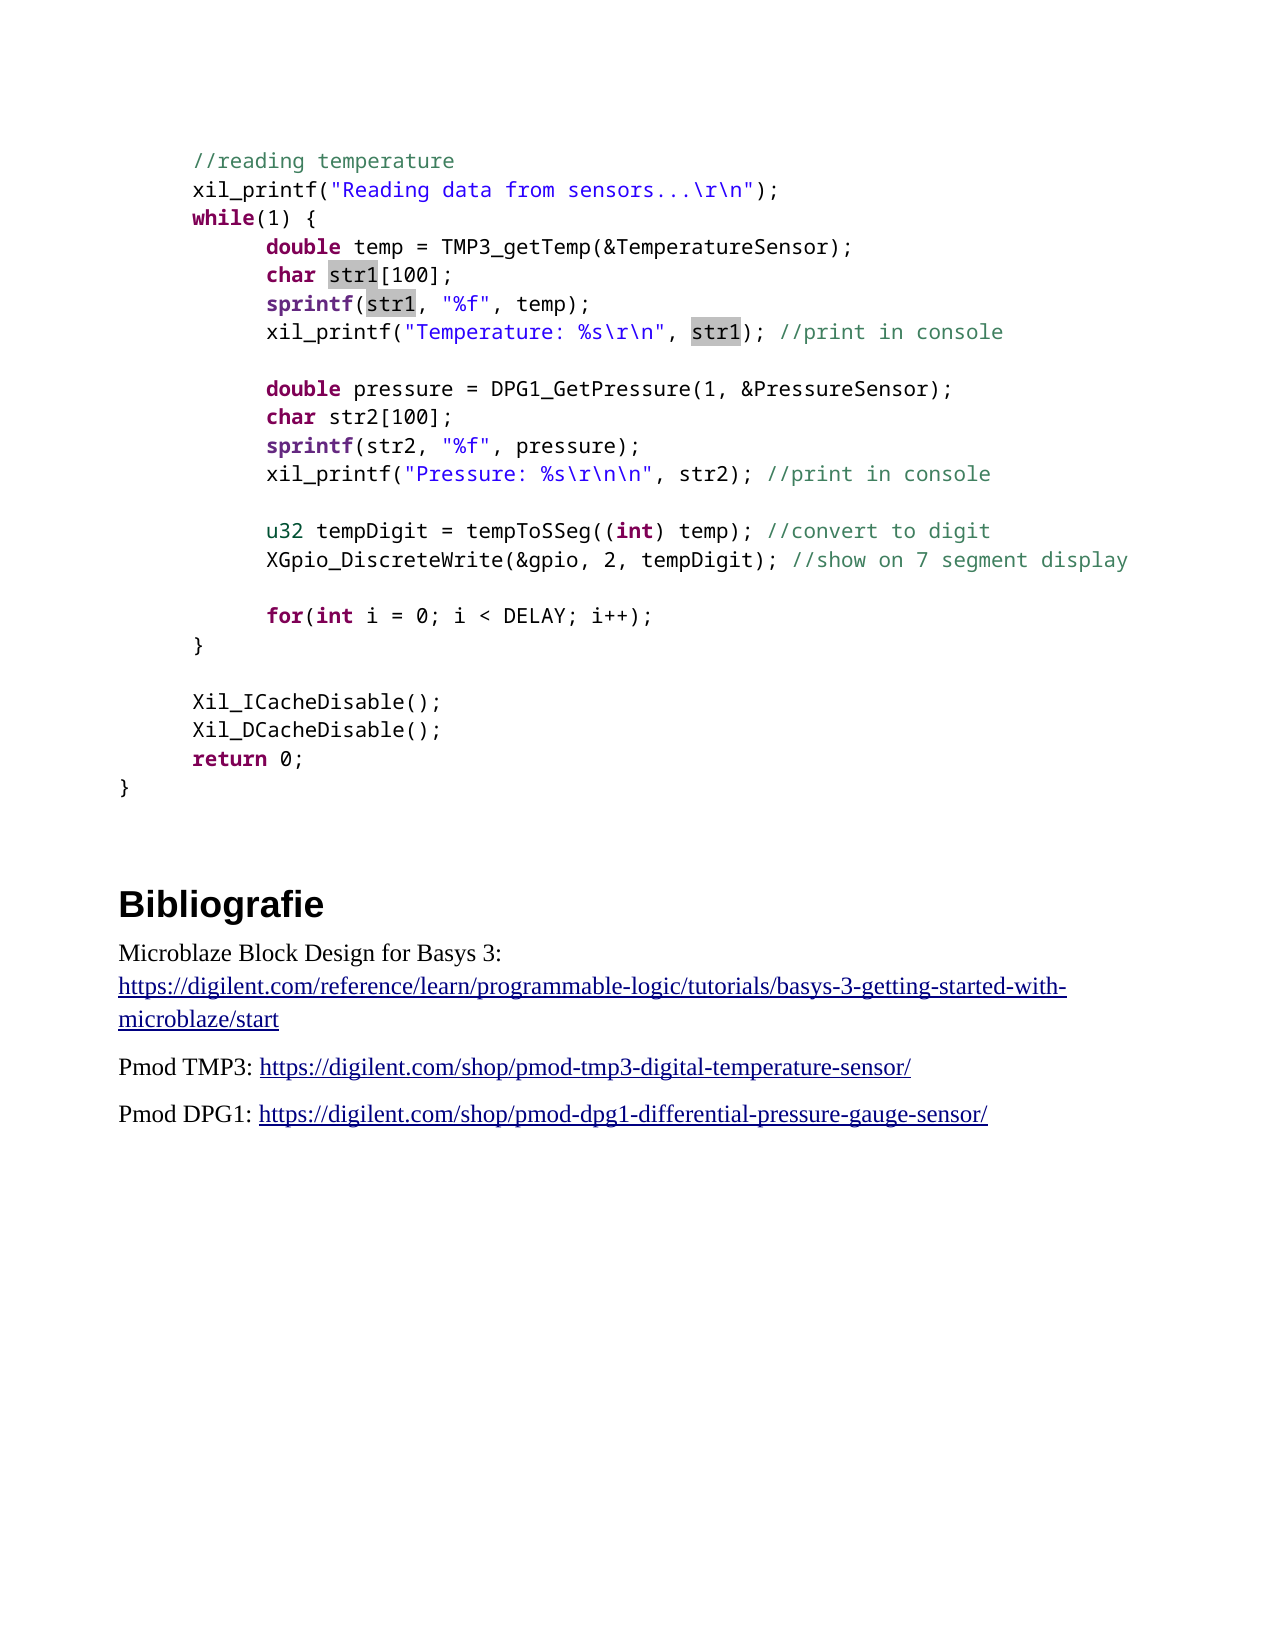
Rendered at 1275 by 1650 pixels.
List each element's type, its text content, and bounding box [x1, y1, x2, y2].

text Xil_ICacheDisable(); [118, 687, 1157, 715]
text char str2[100]; [118, 402, 1157, 431]
text //reading temperature [118, 147, 1157, 175]
text double temp = TMP3_getTemp(&TemperatureSensor); [118, 232, 1157, 260]
text for(int i = 0; i < DELAY; i++); [118, 602, 1157, 630]
text sprintf(str1, "%f", temp); [118, 289, 366, 317]
text xil_printf("Pressure: %s\r\n\n", str2); //print in console [118, 459, 1157, 488]
text while(1) { [118, 203, 1157, 232]
text xil_printf("Reading data from sensors...\r\n"); [118, 175, 1157, 203]
text char str1[100]; [118, 260, 328, 289]
text sprintf(str2, "%f", pressure); [118, 431, 1157, 459]
text xil_printf("Temperature: %s\r\n", str1); //print in console [741, 317, 1157, 346]
text } [118, 630, 1157, 658]
text u32 tempDigit = tempToSSeg((int) temp); //convert to digit [118, 516, 1157, 545]
subtitle Bibliografie [118, 882, 1157, 926]
text return 0; [118, 744, 1157, 772]
text Microblaze Block Design for Basys 3: https://digilent.com/reference/learn/programmable-logic/tutorials/basys-3-getting-started-with-microblaze/start [118, 938, 1157, 1033]
text } [118, 772, 1157, 801]
text double pressure = DPG1_GetPressure(1, &PressureSensor); [118, 374, 1157, 402]
text Pmod TMP3: https://digilent.com/shop/pmod-tmp3-digital-temperature-sensor/ [118, 1052, 1157, 1081]
text Xil_DCacheDisable(); [118, 715, 1157, 744]
text char str1[100]; [378, 260, 1157, 289]
text XGpio_DiscreteWrite(&gpio, 2, tempDigit); //show on 7 segment display [118, 545, 1157, 573]
text Pmod DPG1: https://digilent.com/shop/pmod-dpg1-differential-pressure-gauge-sensor/ [118, 1099, 1157, 1128]
text sprintf(str1, "%f", temp); [416, 289, 1157, 317]
text xil_printf("Temperature: %s\r\n", str1); //print in console [118, 317, 691, 346]
